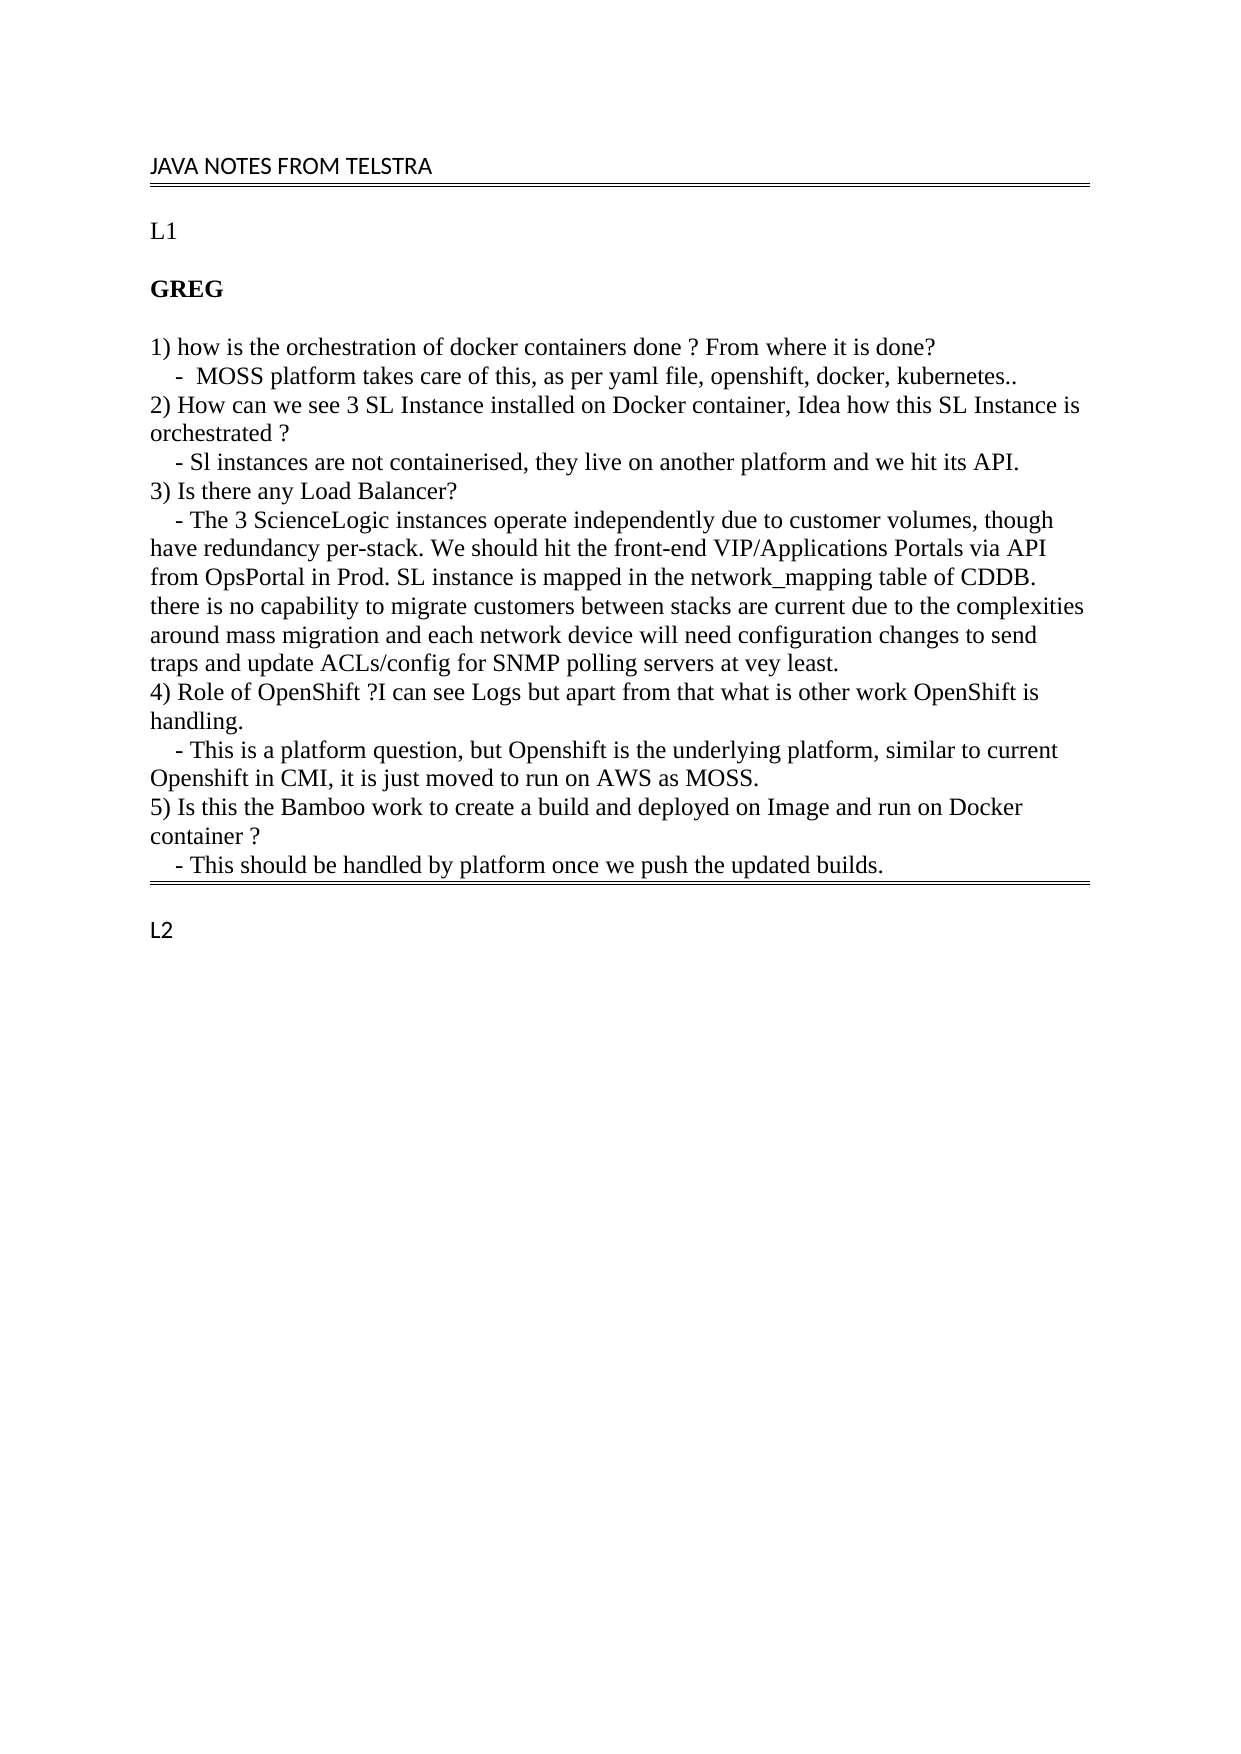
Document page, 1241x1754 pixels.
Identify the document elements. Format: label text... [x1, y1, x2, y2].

text GREG [150, 274, 1090, 303]
text JAVA NOTES FROM TELSTRA [150, 150, 1090, 183]
text L2 [150, 914, 1090, 945]
text L1 [150, 216, 1090, 245]
text 1) how is the orchestration of docker containers done ? From where it is done? - MOSS platform takes care of this, as per yaml file, openshift, docker, kubernetes.. 2) How can we see 3 SL Instance installed on Docker container, Idea how this SL Instance is orchestrated ? - Sl instances are not containerised, they live on another platform and we hit its API. 3) Is there any Load Balancer? - The 3 ScienceLogic instances operate independently due to customer volumes, though have redundancy per-stack. We should hit the front-end VIP/Applications Portals via API from OpsPortal in Prod. SL instance is mapped in the network_mapping table of CDDB. there is no capability to migrate customers between stacks are current due to the complexities around mass migration and each network device will need configuration changes to send traps and update ACLs/config for SNMP polling servers at vey least. 4) Role of OpenShift ?I can see Logs but apart from that what is other work OpenShift is handling. - This is a platform question, but Openshift is the underlying platform, similar to current Openshift in CMI, it is just moved to run on AWS as MOSS. 5) Is this the Bamboo work to create a build and deployed on Image and run on Docker container ? - This should be handled by platform once we push the updated builds. [150, 332, 1090, 881]
